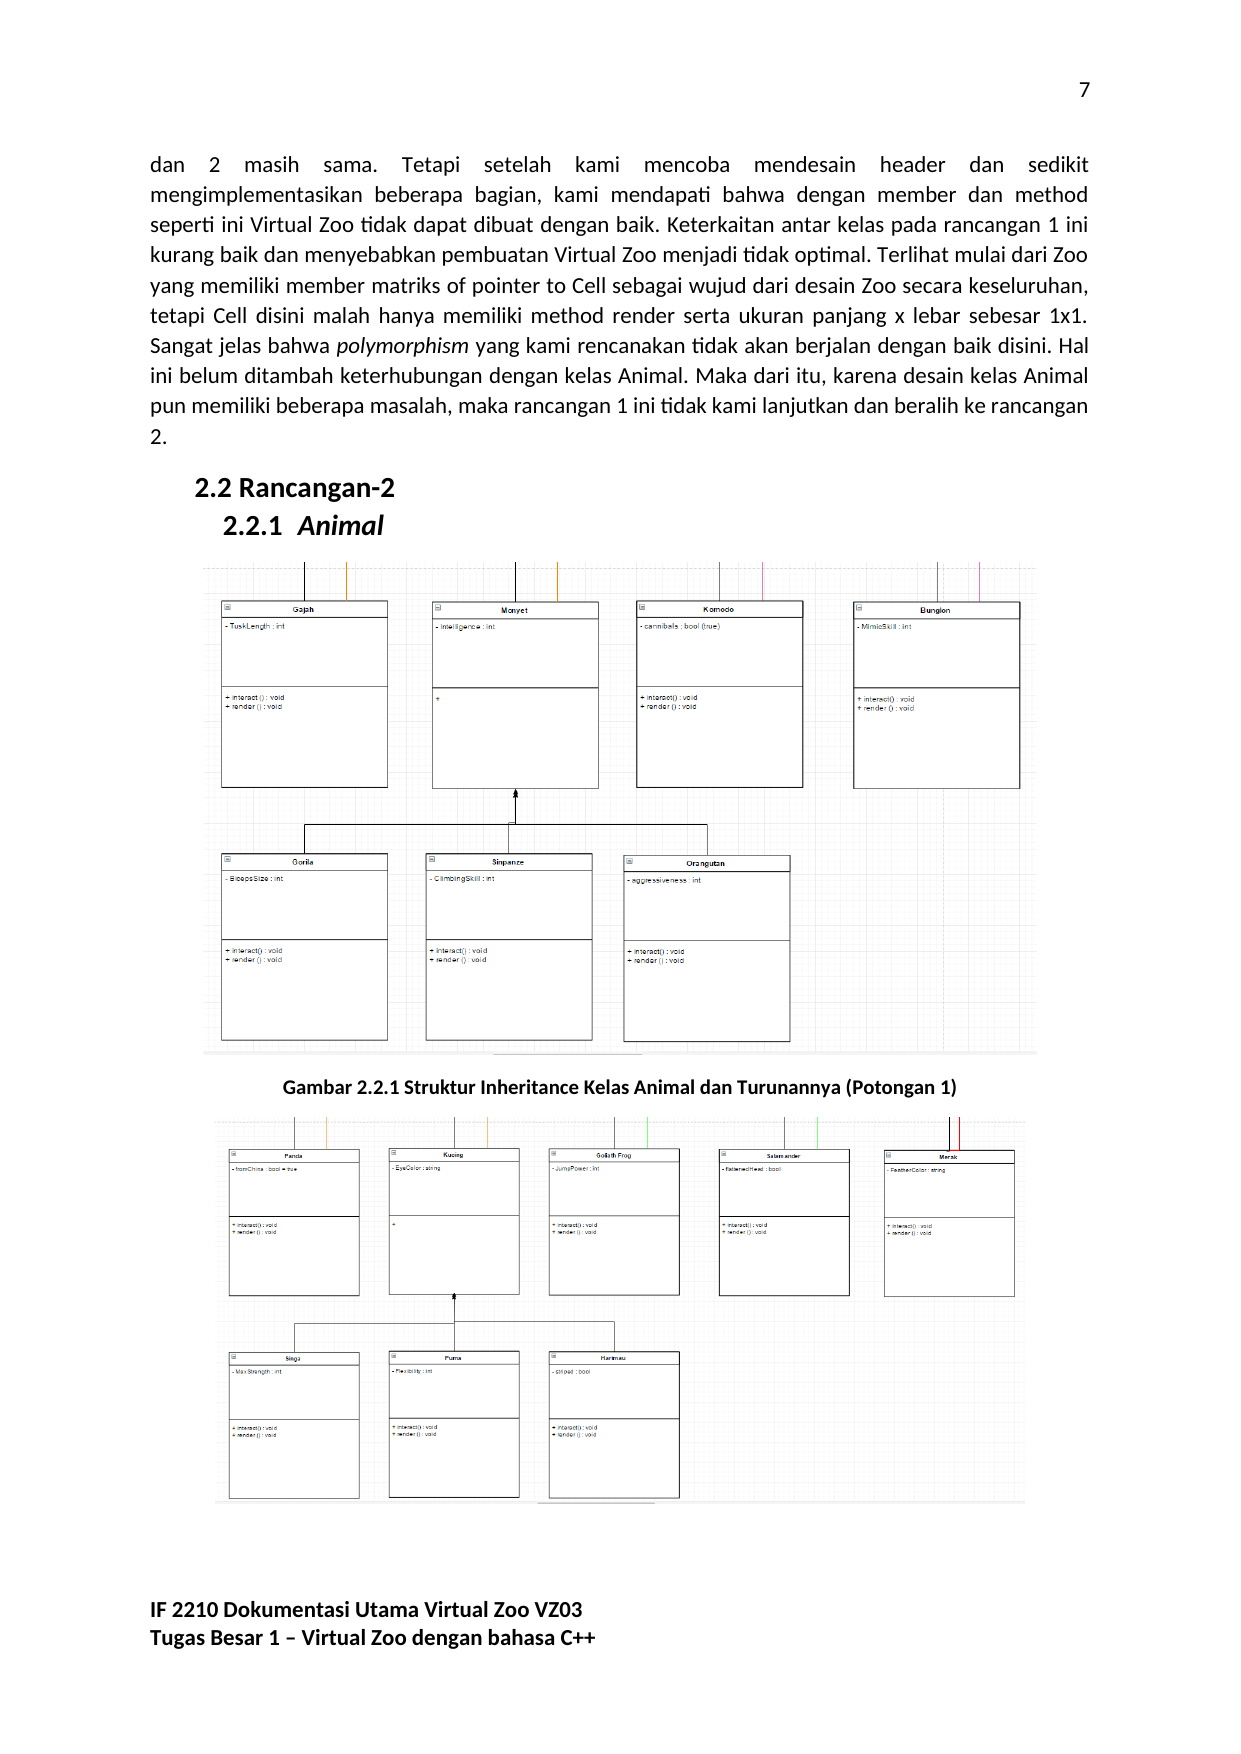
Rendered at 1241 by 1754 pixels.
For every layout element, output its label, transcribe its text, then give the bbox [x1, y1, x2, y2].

list Rancangan-2 [194, 469, 1090, 504]
picture [215, 1117, 1026, 1504]
list Animal [223, 507, 1090, 543]
text Gambar 2.2.1 Struktur Inheritance Kelas Animal dan Turunannya (Potongan 1) [150, 1074, 1090, 1099]
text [150, 150, 1090, 450]
picture [203, 562, 1037, 1055]
